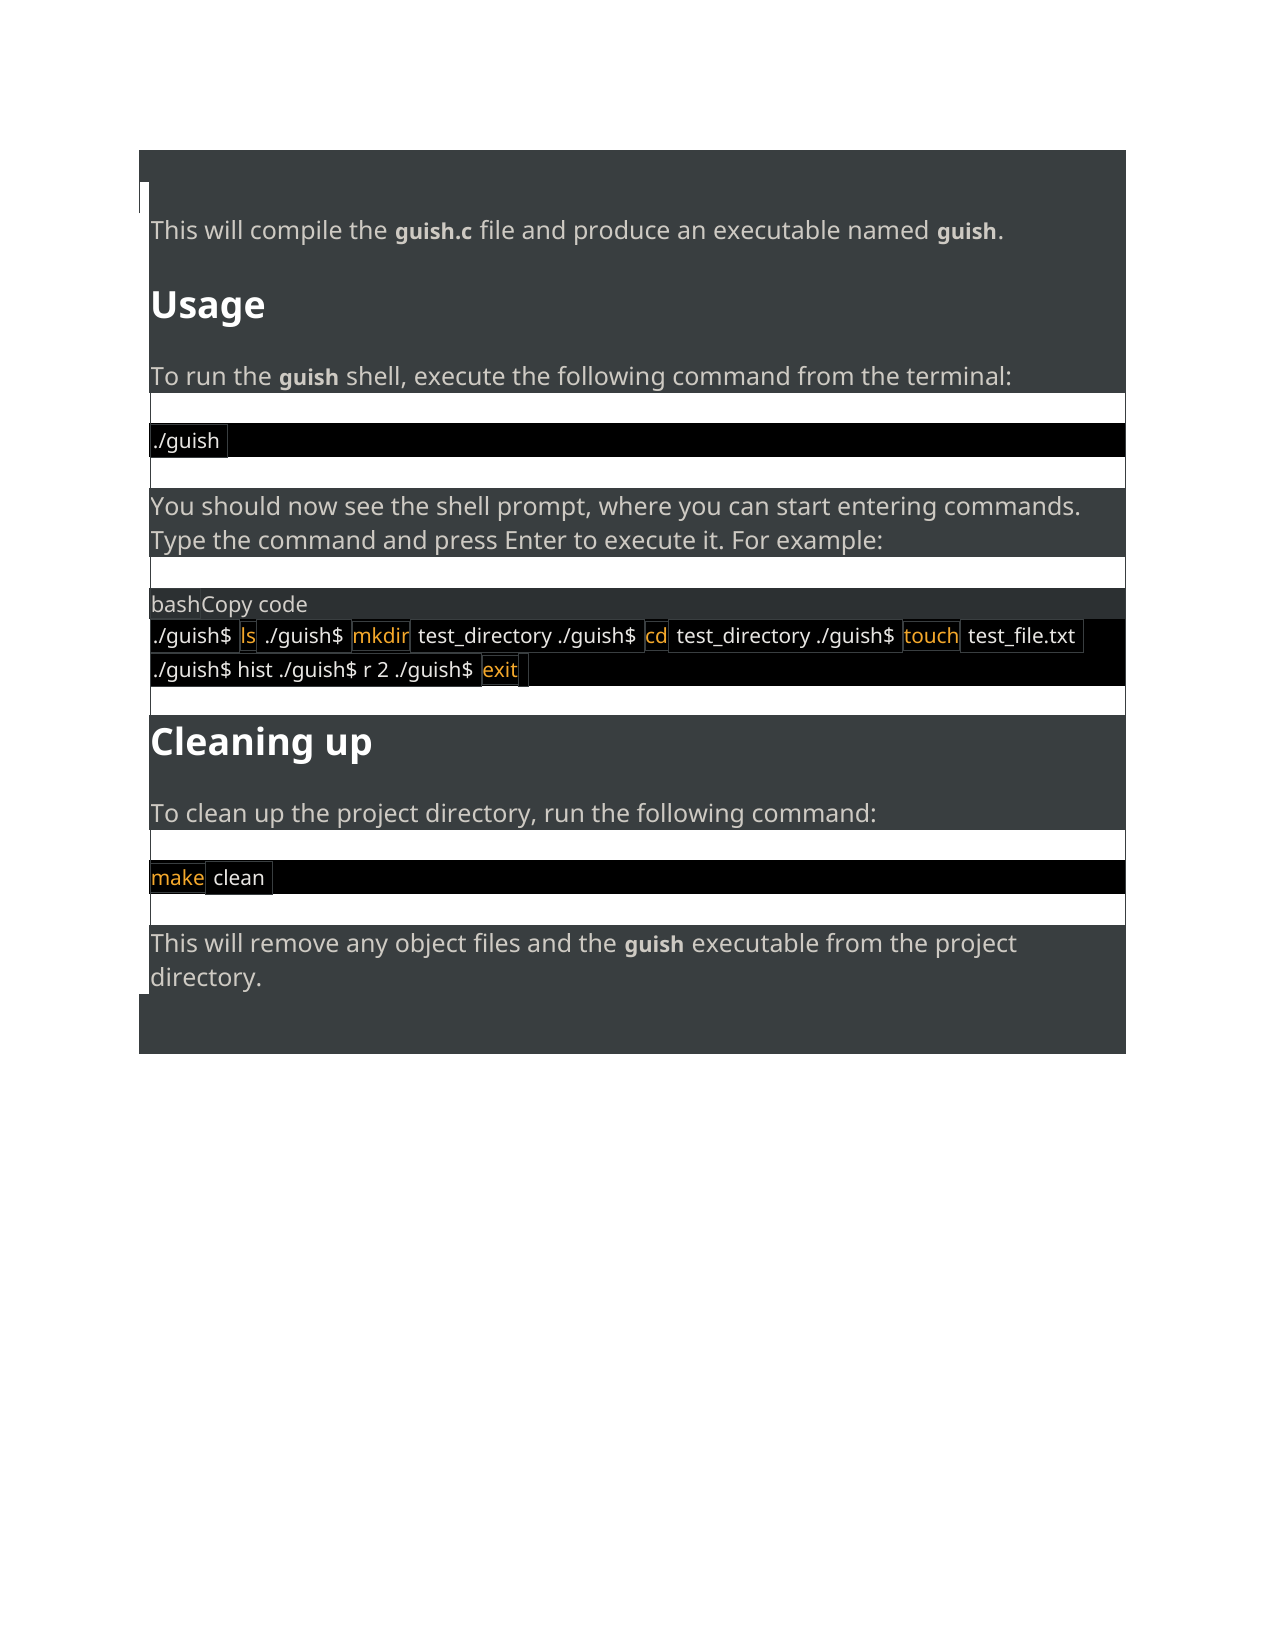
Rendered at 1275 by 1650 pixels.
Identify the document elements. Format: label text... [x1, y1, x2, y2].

text ./guish$ ls ./guish$ mkdir test_directory ./guish$ cd test_directory ./guish$ touch test_file.txt ./guish$ hist ./guish$ r 2 ./guish$ exit [529, 619, 1125, 686]
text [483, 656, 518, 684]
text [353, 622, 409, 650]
text To clean up the project directory, run the following command: [151, 795, 1125, 830]
text Usage [151, 278, 1125, 329]
text You should now see the shell prompt, where you can start entering commands. Type the command and press Enter to execute it. For example: [151, 488, 1125, 557]
text ./guish [151, 425, 227, 457]
text ./guish$ ls ./guish$ mkdir test_directory ./guish$ cd test_directory ./guish$ touch test_file.txt ./guish$ hist ./guish$ r 2 ./guish$ exit [151, 654, 481, 686]
text This will compile the guish.c file and produce an executable named guish. [151, 212, 1125, 247]
text This will remove any object files and the guish executable from the project directory. [151, 925, 1125, 994]
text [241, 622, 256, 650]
text ./guish [228, 423, 1125, 457]
text Cleaning up [151, 715, 1125, 766]
text bashCopy code [201, 588, 1125, 619]
text bashCopy code [151, 589, 200, 618]
text make clean [151, 860, 1125, 894]
text To run the guish shell, execute the following command from the terminal: [151, 358, 1125, 393]
